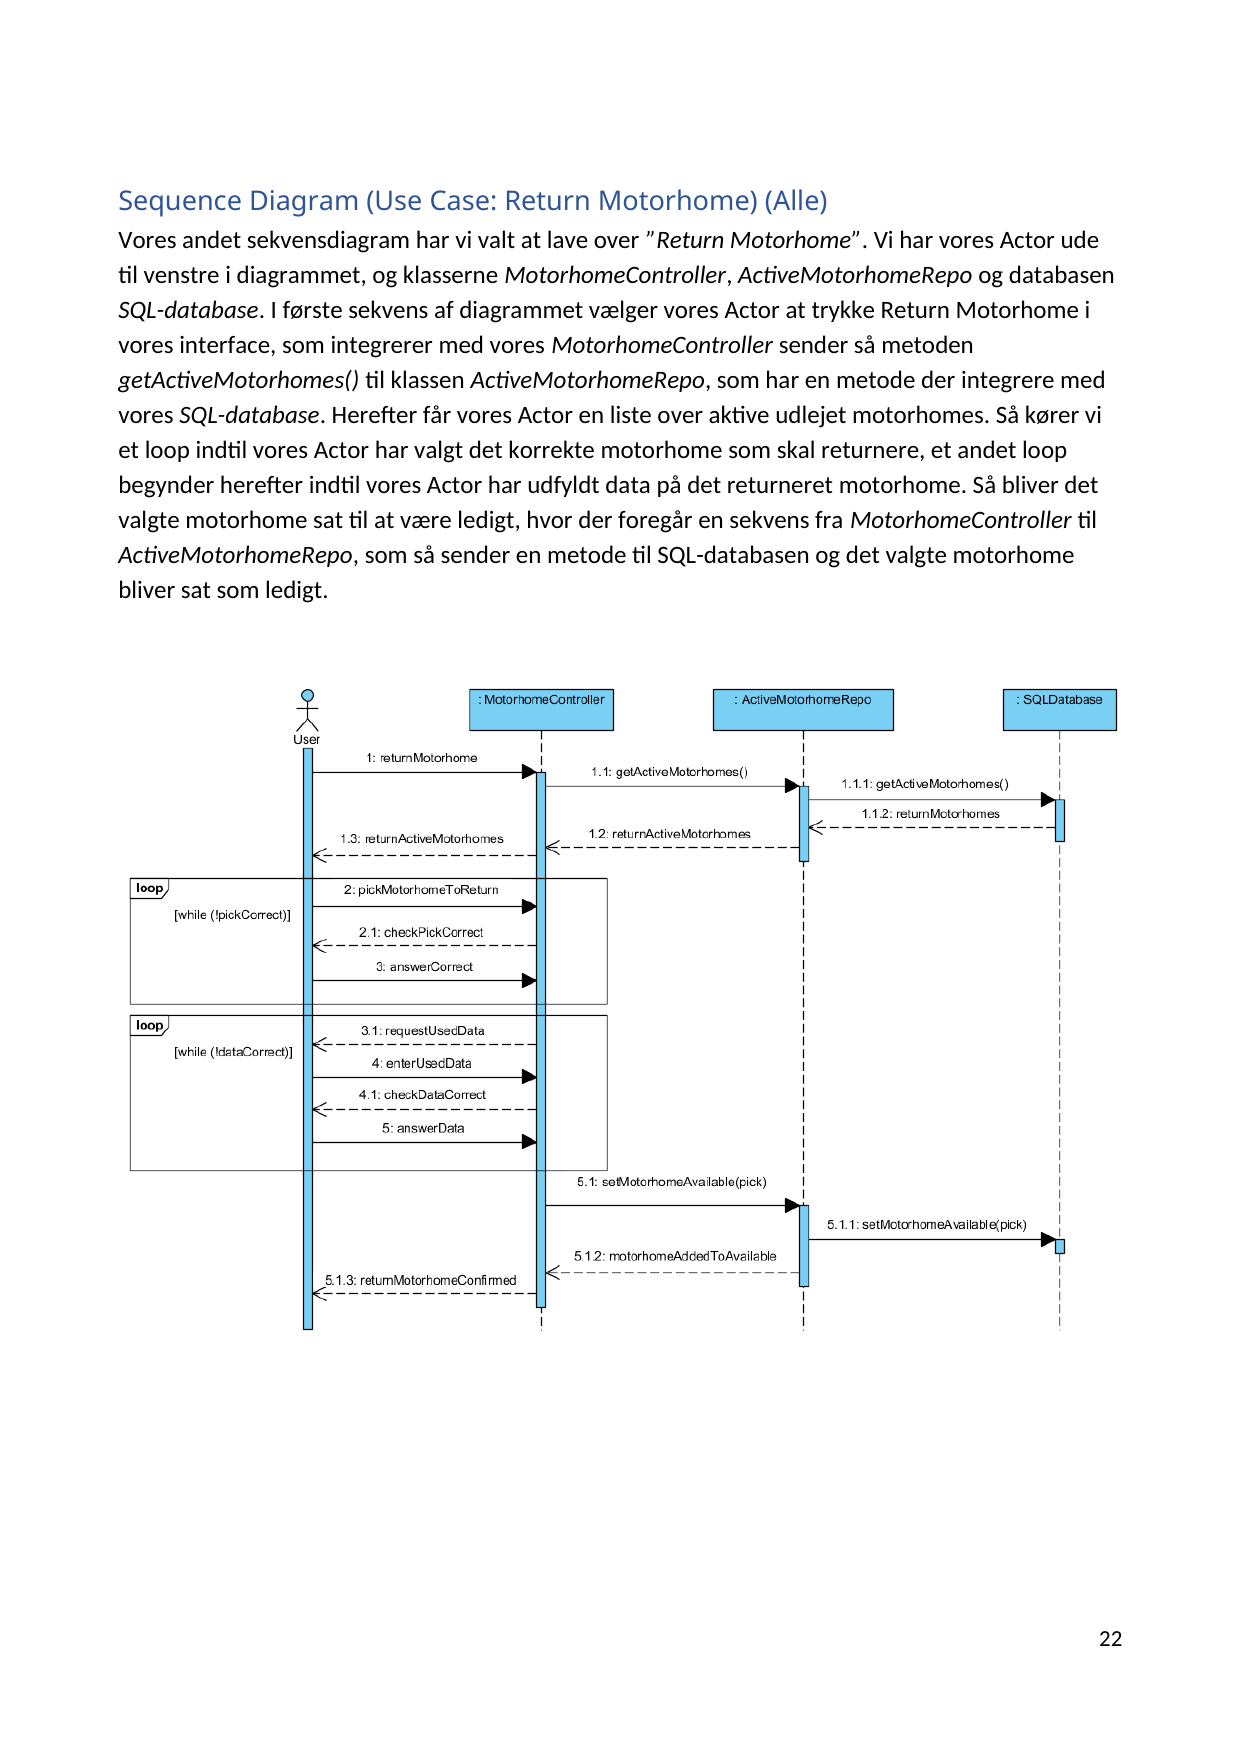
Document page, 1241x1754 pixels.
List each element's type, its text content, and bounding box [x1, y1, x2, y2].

text Vores andet sekvensdiagram har vi valt at lave over ”Return Motorhome”. Vi har vores Actor ude til venstre i diagrammet, og klasserne MotorhomeController, ActiveMotorhomeRepo og databasen SQL-database. I første sekvens af diagrammet vælger vores Actor at trykke Return Motorhome i vores interface, som integrerer med vores MotorhomeController sender så metoden getActiveMotorhomes() til klassen ActiveMotorhomeRepo, som har en metode der integrere med vores SQL-database. Herefter får vores Actor en liste over aktive udlejet motorhomes. Så kører vi et loop indtil vores Actor har valgt det korrekte motorhome som skal returnere, et andet loop begynder herefter indtil vores Actor har udfyldt data på det returneret motorhome. Så bliver det valgte motorhome sat til at være ledigt, hvor der foregår en sekvens fra MotorhomeController til ActiveMotorhomeRepo, som så sender en metode til SQL-databasen og det valgte motorhome bliver sat som ledigt. [118, 224, 1122, 604]
picture [118, 684, 1122, 1337]
subtitle Sequence Diagram (Use Case: Return Motorhome) (Alle) [118, 181, 1122, 218]
